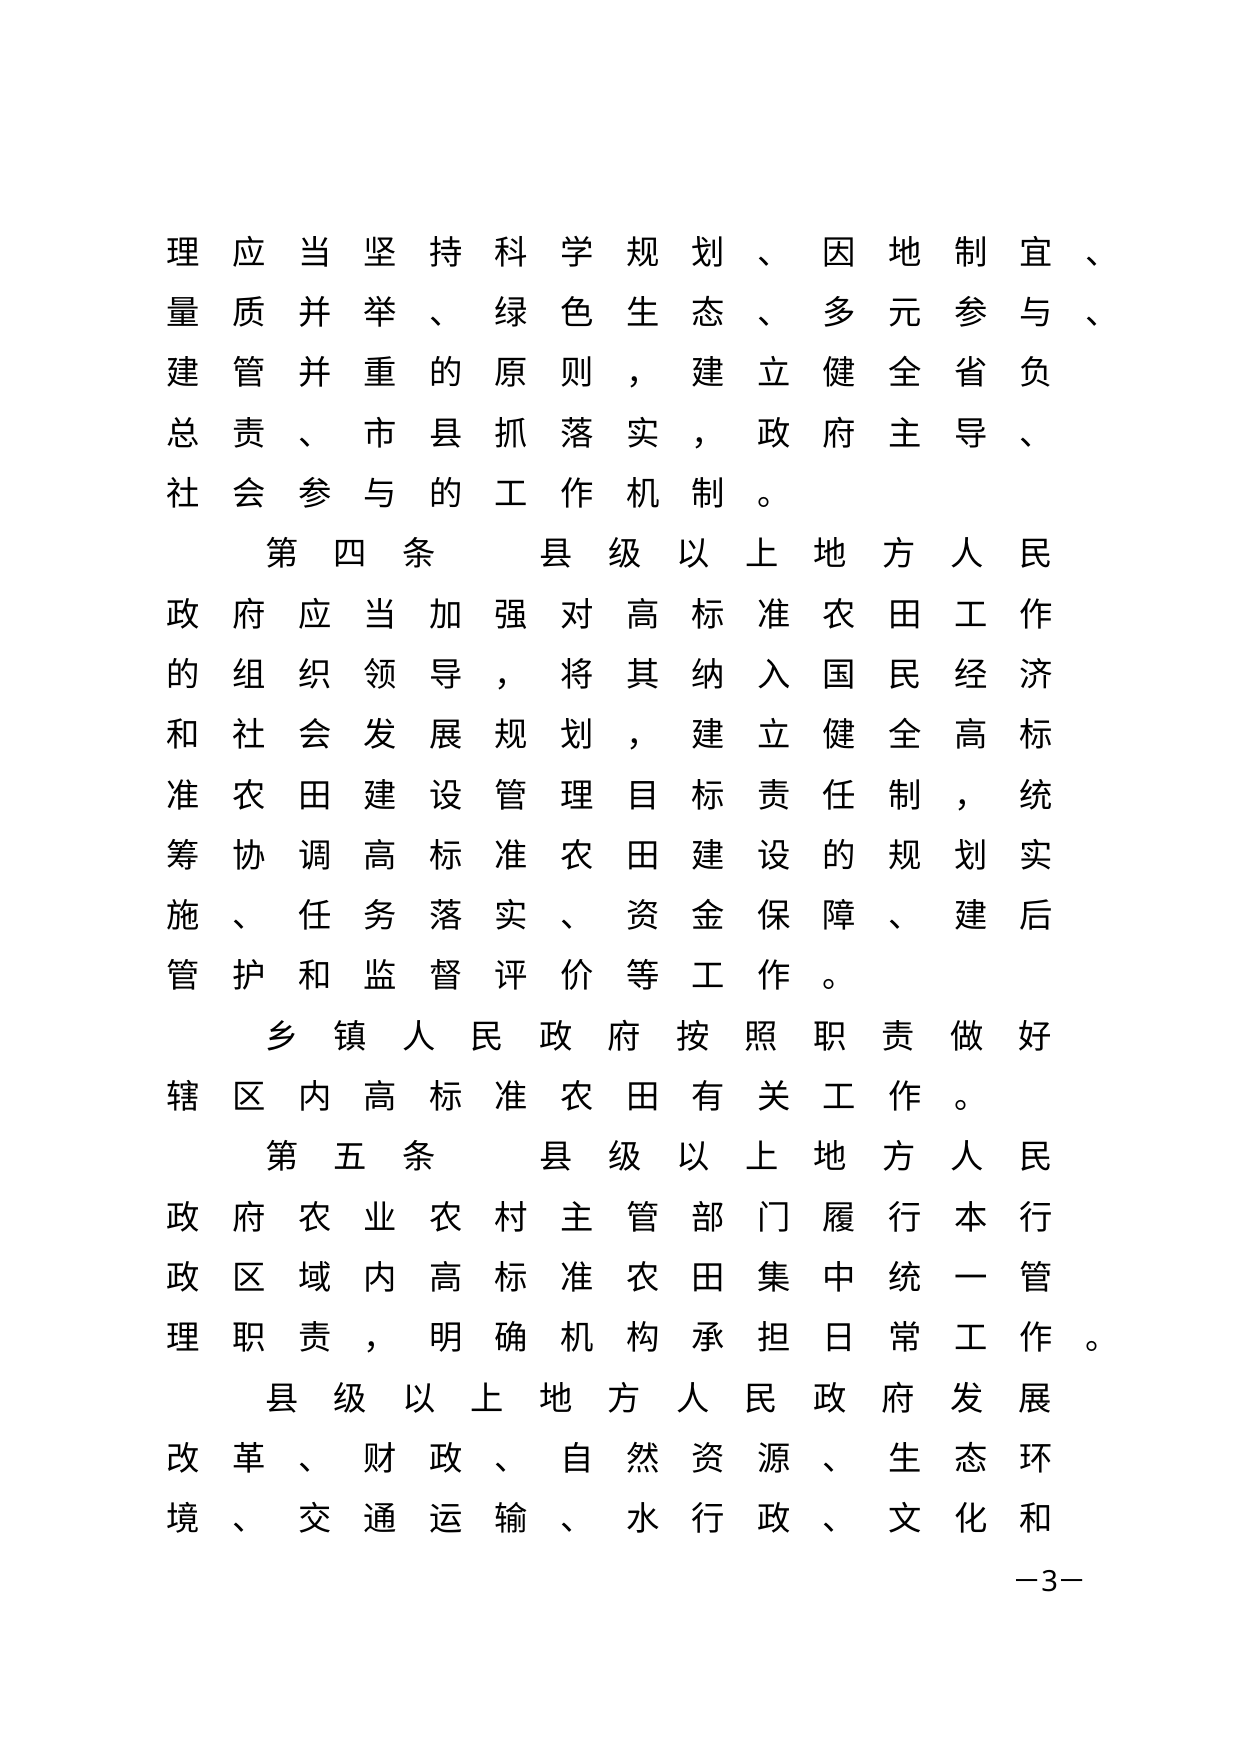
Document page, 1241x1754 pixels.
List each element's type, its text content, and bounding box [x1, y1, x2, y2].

text 第五条 县级以上地方人民政府农业农村主管部门履行本行政区域内高标准农田集中统一管理职责，明确机构承担日常工作。 [167, 1124, 1085, 1365]
text 第三条 高标准农田建设管理应当坚持科学规划、因地制宜、量质并举、绿色生态、多元参与、建管并重的原则，建立健全省负总责、市县抓落实，政府主导、社会参与的工作机制。 [167, 219, 1085, 521]
text 县级以上地方人民政府发展改革、财政、自然资源、生态环境、交通运输、水行政、文化和旅游、审计、市场监管、林业草原等主管部门按照各自职责，共同做好高标准农田有关工作。 [167, 1365, 1085, 1546]
text 第四条 县级以上地方人民政府应当加强对高标准农田工作的组织领导，将其纳入国民经济和社会发展规划，建立健全高标准农田建设管理目标责任制，统筹协调高标准农田建设的规划实施、任务落实、资金保障、建后管护和监督评价等工作。 [167, 521, 1085, 1003]
text 乡镇人民政府按照职责做好辖区内高标准农田有关工作。 [167, 1003, 1085, 1124]
